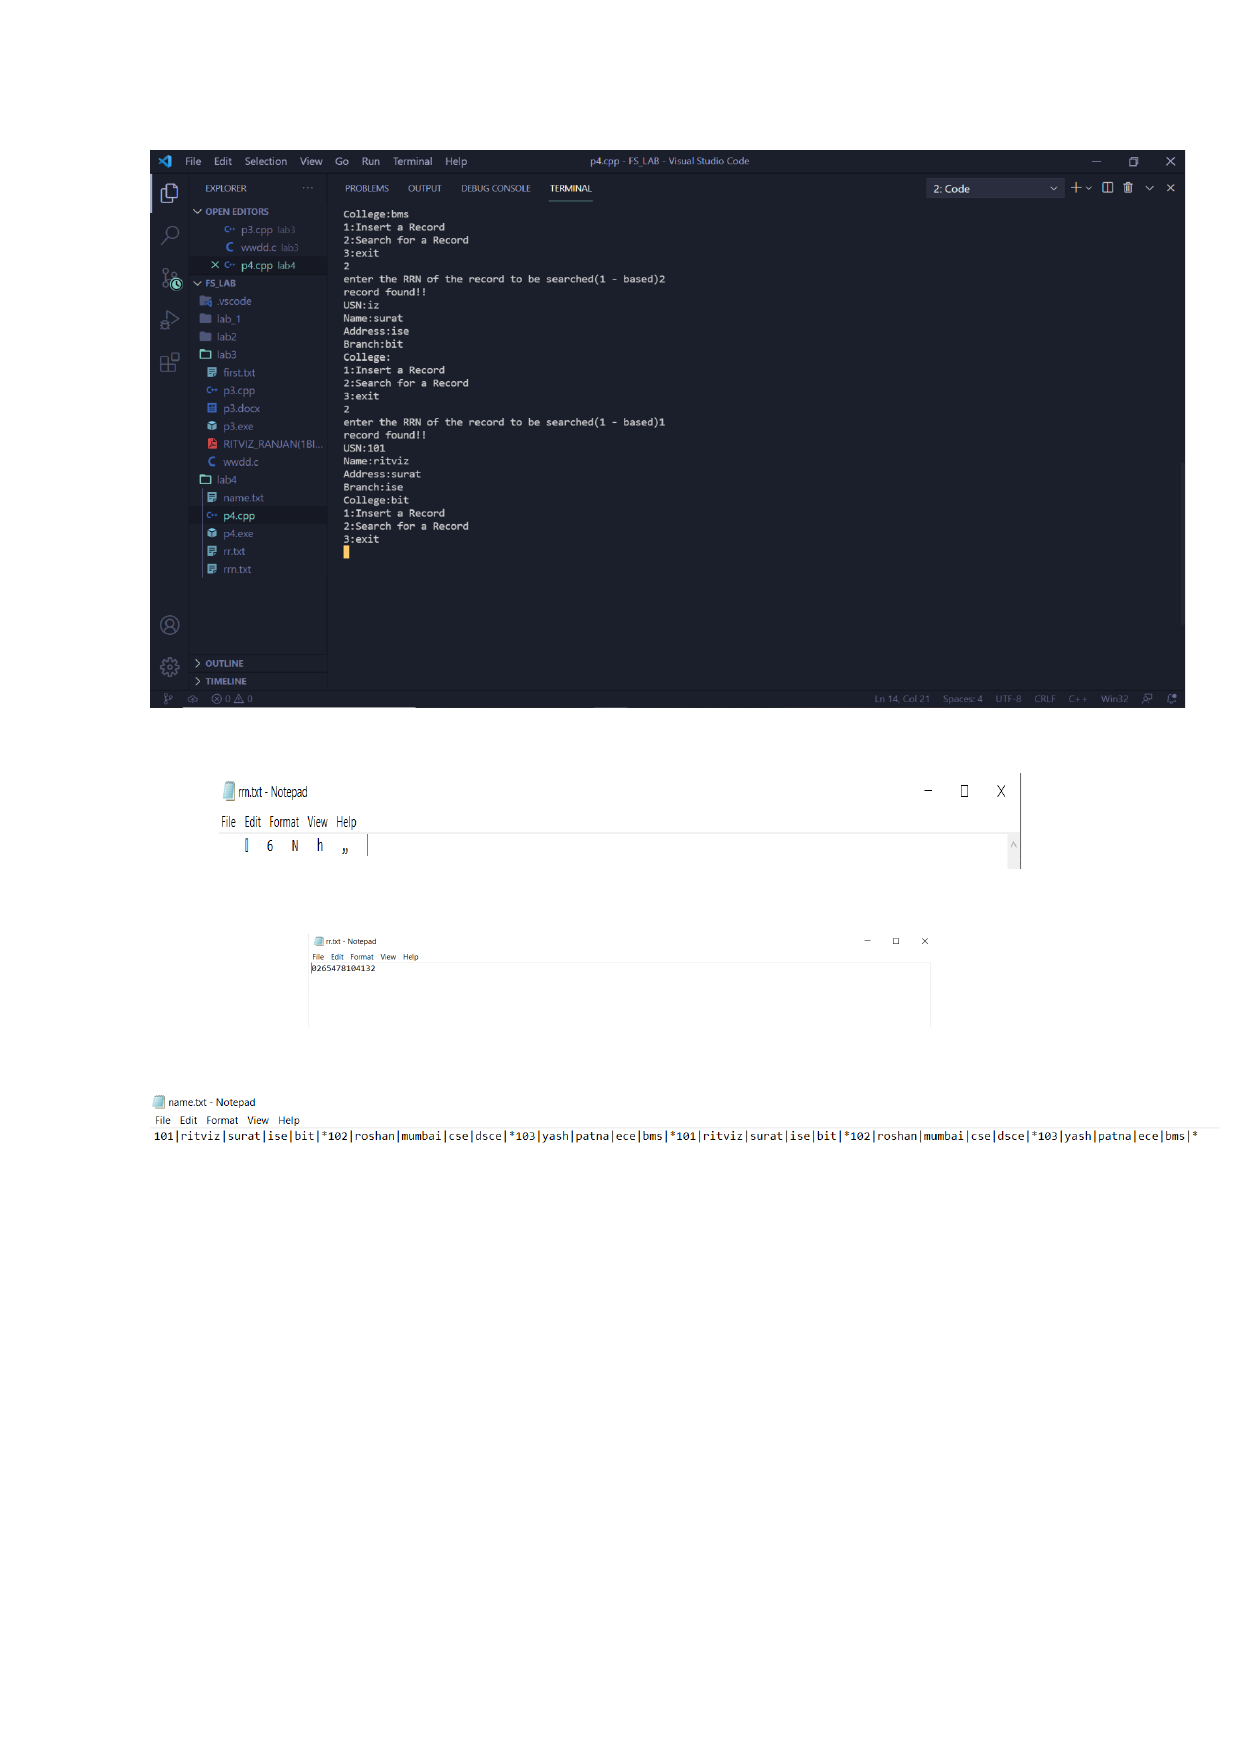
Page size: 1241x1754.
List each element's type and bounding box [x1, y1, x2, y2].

picture [218, 773, 1022, 869]
picture [308, 934, 932, 1027]
picture [150, 150, 1185, 708]
picture [150, 1092, 1221, 1223]
